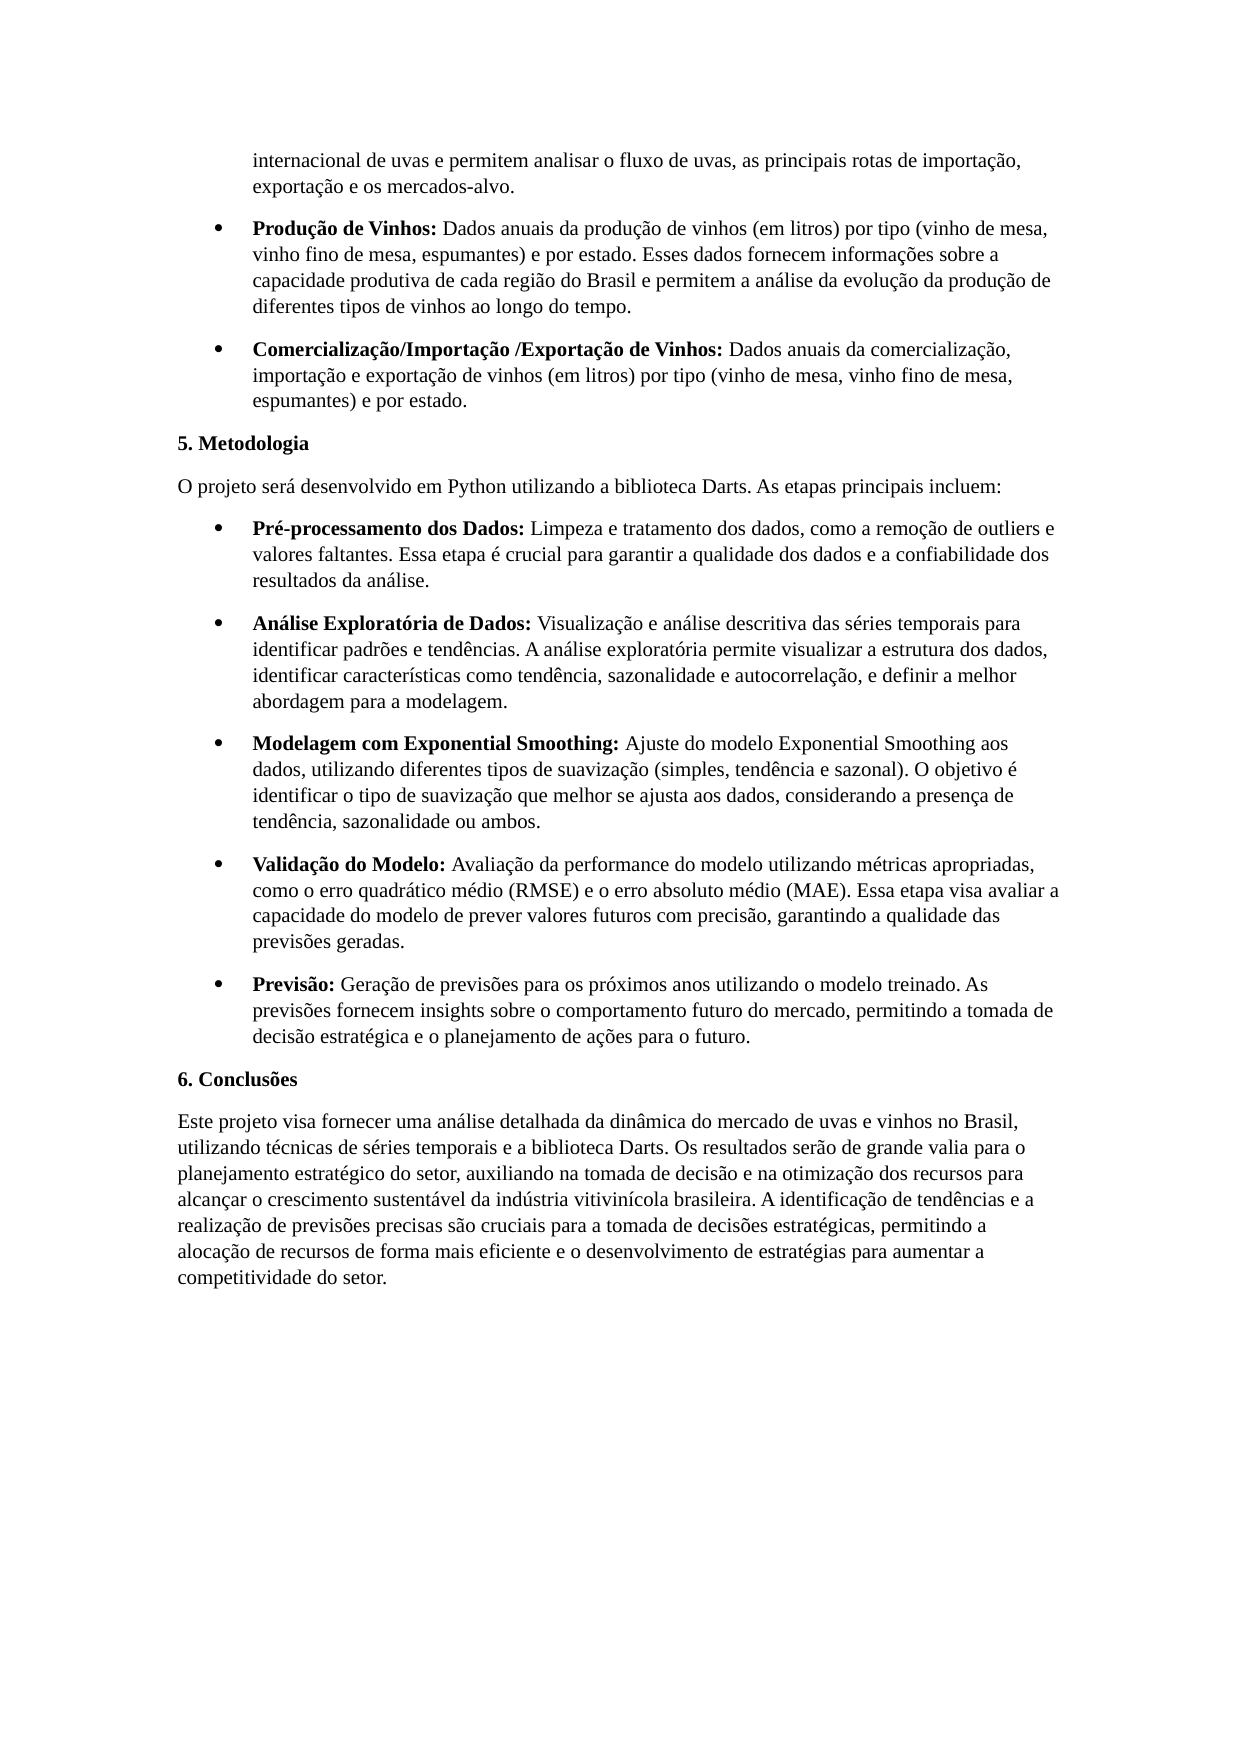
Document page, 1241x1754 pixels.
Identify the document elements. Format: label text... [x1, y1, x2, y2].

list Produção de Vinhos: Dados anuais da produção de vinhos (em litros) por tipo (vinho de mesa, vinho fino de mesa, espumantes) e por estado. Esses dados fornecem informações sobre a capacidade produtiva de cada região do Brasil e permitem a análise da evolução da produção de diferentes tipos de vinhos ao longo do tempo. [215, 216, 1063, 318]
text O projeto será desenvolvido em Python utilizando a biblioteca Darts. As etapas principais incluem: [177, 474, 1063, 498]
list Pré-processamento dos Dados: Limpeza e tratamento dos dados, como a remoção de outliers e valores faltantes. Essa etapa é crucial para garantir a qualidade dos dados e a confiabilidade dos resultados da análise. [215, 516, 1063, 592]
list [215, 148, 1063, 198]
list Validação do Modelo: Avaliação da performance do modelo utilizando métricas apropriadas, como o erro quadrático médio (RMSE) e o erro absoluto médio (MAE). Essa etapa visa avaliar a capacidade do modelo de prever valores futuros com precisão, garantindo a qualidade das previsões geradas. [215, 852, 1063, 953]
text Este projeto visa fornecer uma análise detalhada da dinâmica do mercado de uvas e vinhos no Brasil, utilizando técnicas de séries temporais e a biblioteca Darts. Os resultados serão de grande valia para o planejamento estratégico do setor, auxiliando na tomada de decisão e na otimização dos recursos para alcançar o crescimento sustentável da indústria vitivinícola brasileira. A identificação de tendências e a realização de previsões precisas são cruciais para a tomada de decisões estratégicas, permitindo a alocação de recursos de forma mais eficiente e o desenvolvimento de estratégias para aumentar a competitividade do setor. [177, 1109, 1063, 1289]
list Comercialização/Importação /Exportação de Vinhos: Dados anuais da comercialização, importação e exportação de vinhos (em litros) por tipo (vinho de mesa, vinho fino de mesa, espumantes) e por estado. [215, 337, 1063, 412]
list Modelagem com Exponential Smoothing: Ajuste do modelo Exponential Smoothing aos dados, utilizando diferentes tipos de suavização (simples, tendência e sazonal). O objetivo é identificar o tipo de suavização que melhor se ajusta aos dados, considerando a presença de tendência, sazonalidade ou ambos. [215, 731, 1063, 833]
text 5. Metodologia [177, 431, 1063, 455]
list Previsão: Geração de previsões para os próximos anos utilizando o modelo treinado. As previsões fornecem insights sobre o comportamento futuro do mercado, permitindo a tomada de decisão estratégica e o planejamento de ações para o futuro. [215, 972, 1063, 1048]
list Análise Exploratória de Dados: Visualização e análise descritiva das séries temporais para identificar padrões e tendências. A análise exploratória permite visualizar a estrutura dos dados, identificar características como tendência, sazonalidade e autocorrelação, e definir a melhor abordagem para a modelagem. [215, 611, 1063, 713]
text 6. Conclusões [177, 1066, 1063, 1091]
